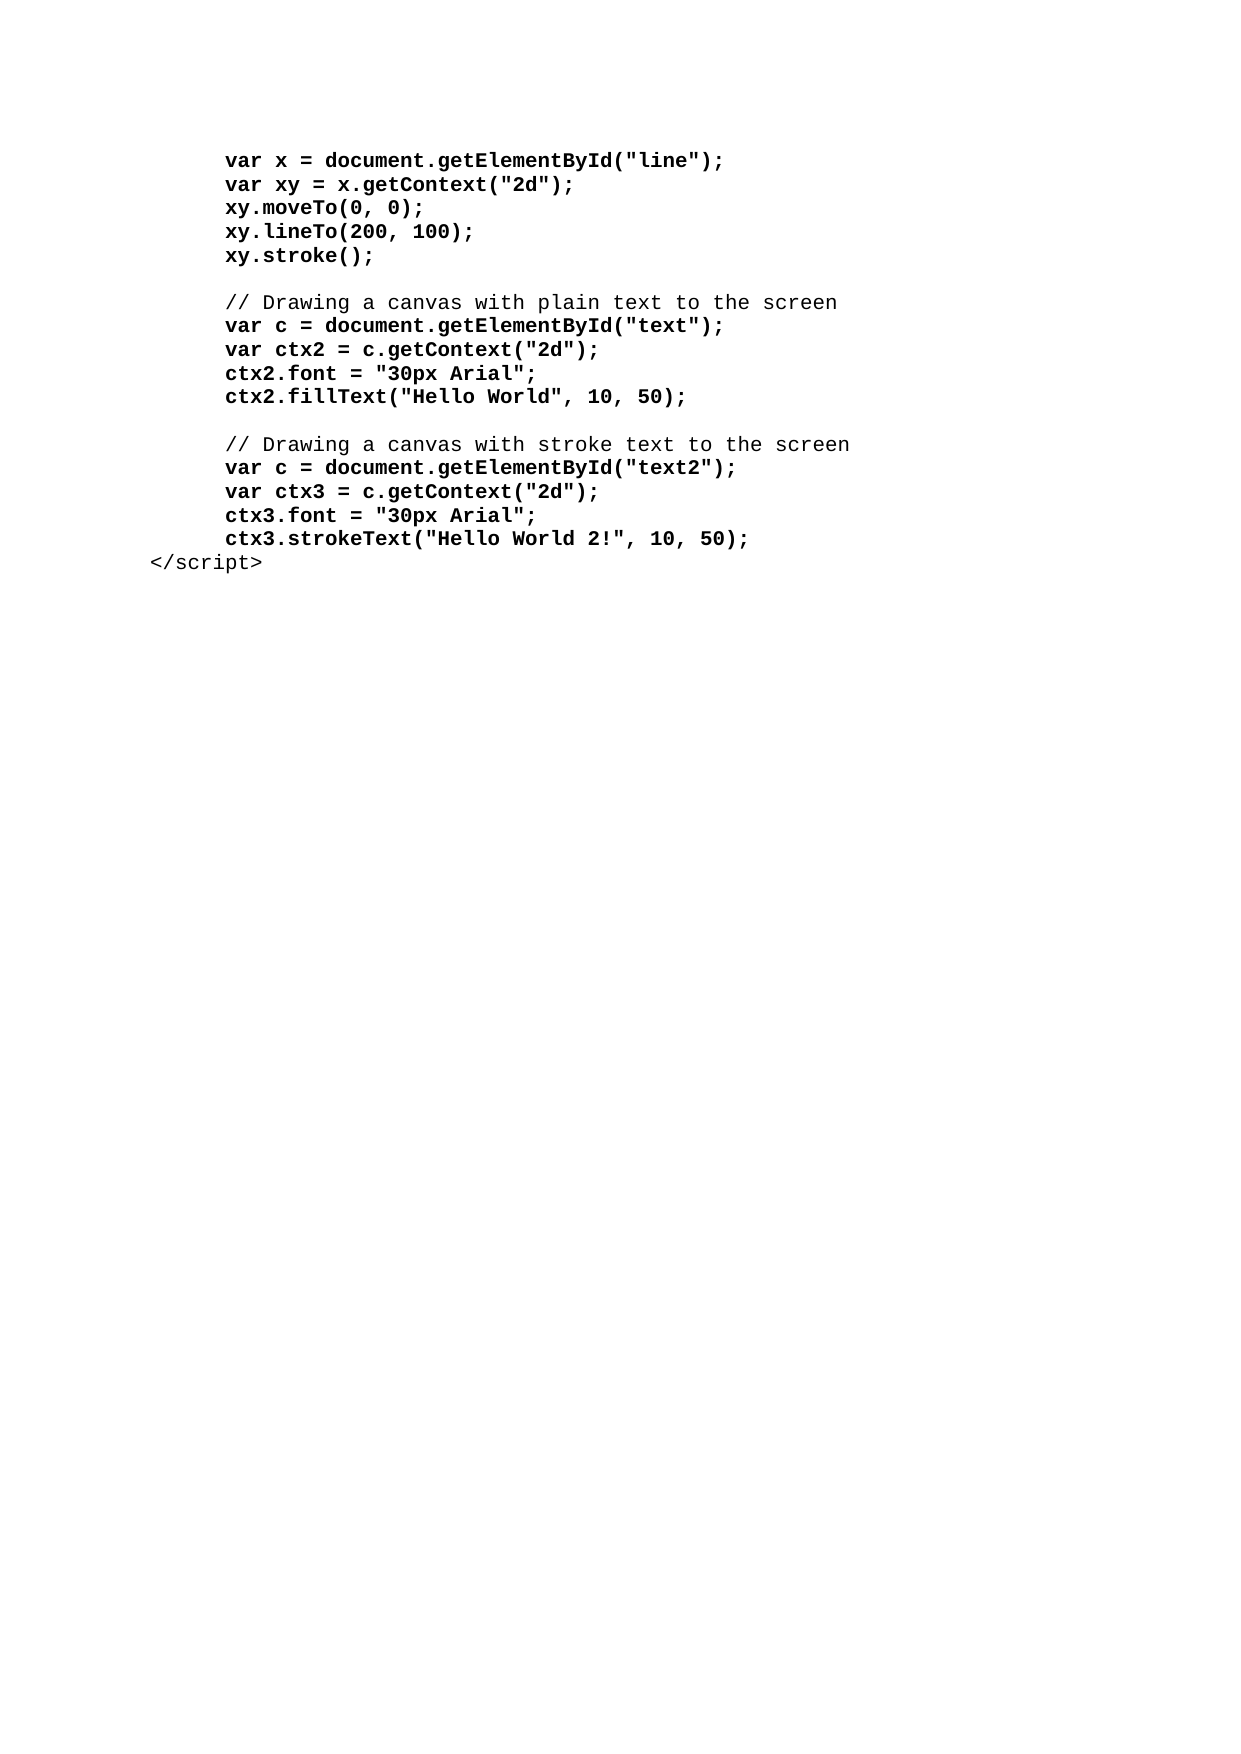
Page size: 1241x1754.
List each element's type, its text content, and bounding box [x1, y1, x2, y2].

text var c = document.getElementById("text"); [150, 316, 1090, 339]
text var x = document.getElementById("line"); [150, 150, 1090, 174]
text var c = document.getElementById("text2"); [150, 457, 1090, 481]
text var ctx3 = c.getContext("2d"); [150, 481, 1090, 505]
text var xy = x.getContext("2d"); [150, 174, 1090, 197]
text xy.lineTo(200, 100); [150, 221, 1090, 244]
text // Drawing a canvas with stroke text to the screen [150, 434, 1090, 457]
text xy.moveTo(0, 0); [150, 197, 1090, 221]
text var ctx2 = c.getContext("2d"); [150, 339, 1090, 363]
text ctx3.strokeText("Hello World 2!", 10, 50); [150, 528, 1090, 552]
text </script> [150, 552, 1090, 576]
text ctx2.font = "30px Arial"; [150, 363, 1090, 386]
text xy.stroke(); [150, 244, 1090, 268]
text ctx3.font = "30px Arial"; [150, 505, 1090, 528]
text ctx2.fillText("Hello World", 10, 50); [150, 386, 1090, 410]
text // Drawing a canvas with plain text to the screen [150, 292, 1090, 316]
